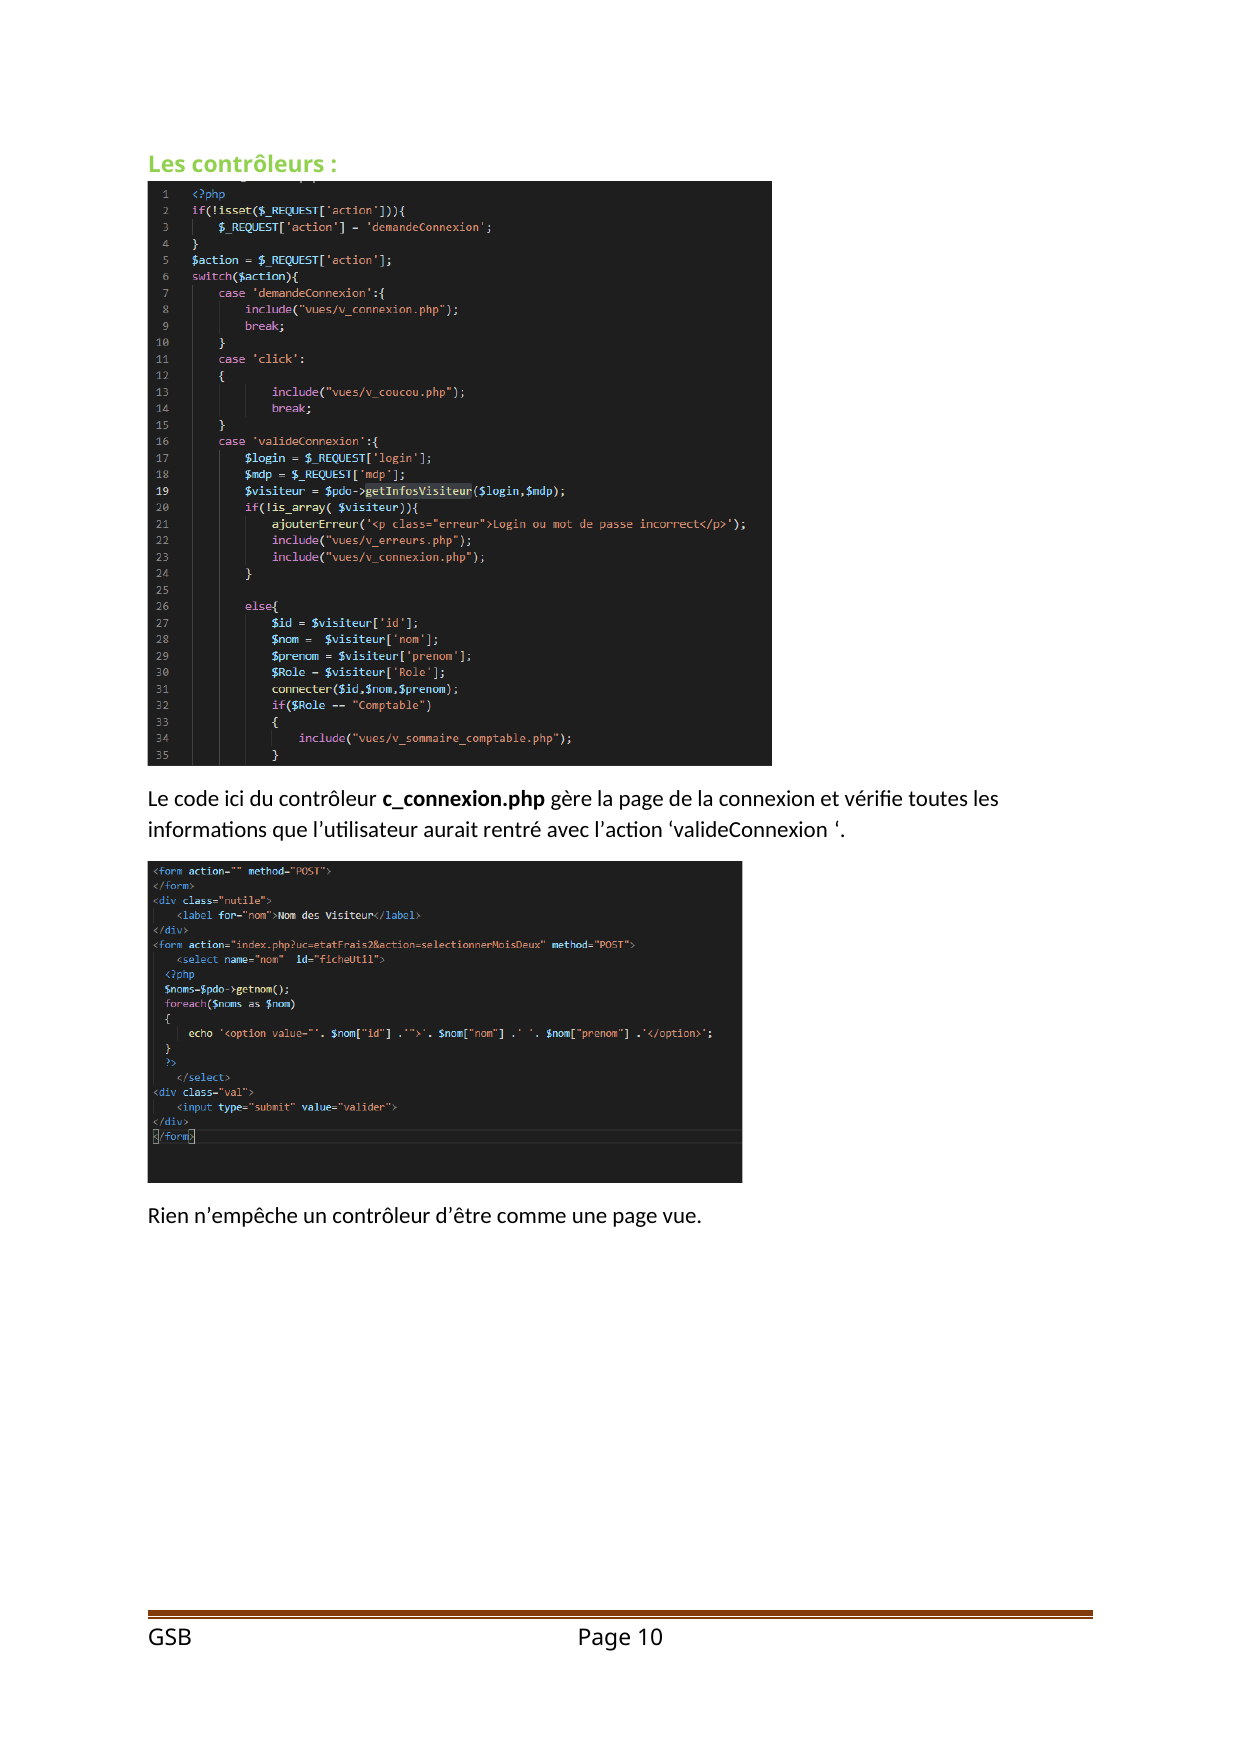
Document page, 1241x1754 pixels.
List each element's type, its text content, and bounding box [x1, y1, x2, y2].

text Rien n’empêche un contrôleur d’être comme une page vue. [148, 1201, 1093, 1229]
picture [147, 861, 743, 1183]
picture [147, 181, 772, 766]
text Le code ici du contrôleur c_connexion.php gère la page de la connexion et vérifie toutes les informations que l’utilisateur aurait rentré avec l’action ‘valideConnexion ‘. [148, 784, 1093, 843]
subtitle Les contrôleurs : [148, 148, 1093, 179]
